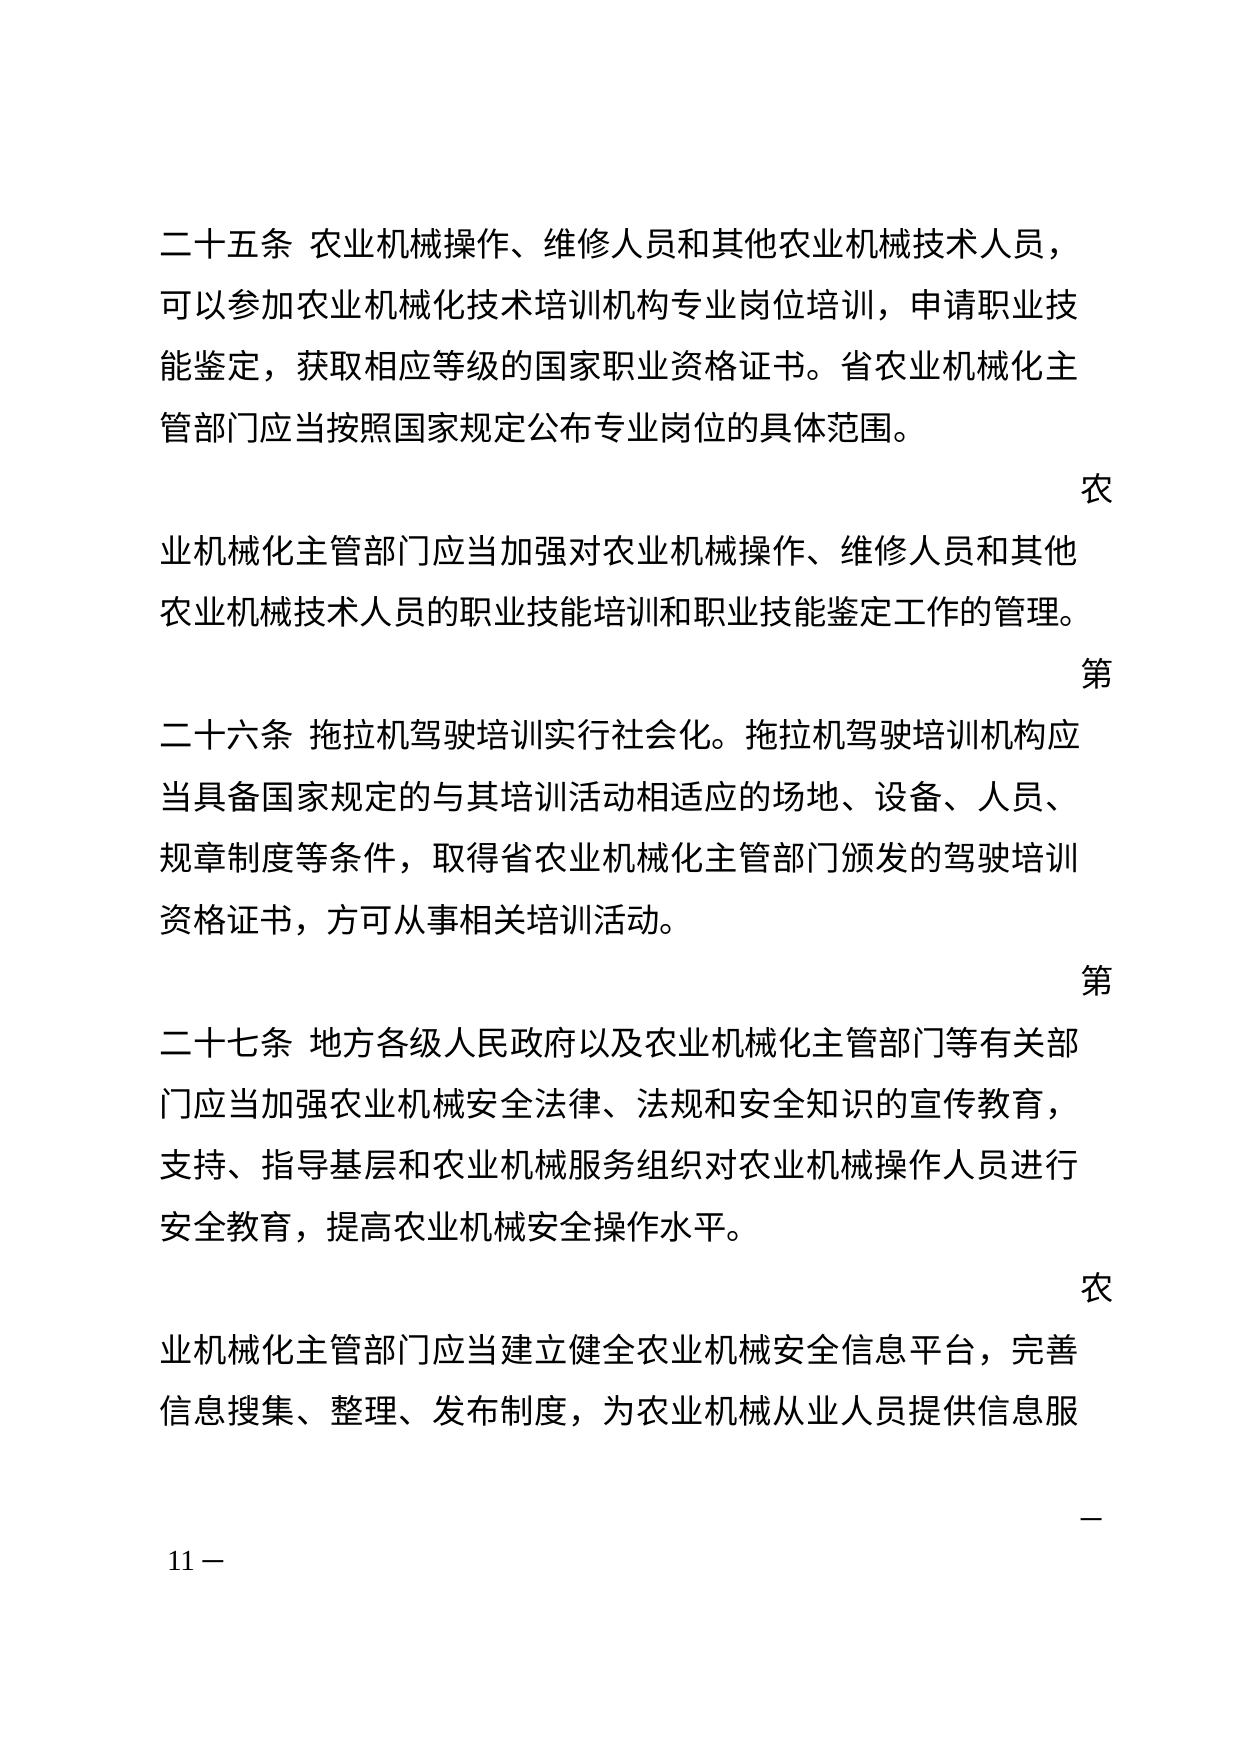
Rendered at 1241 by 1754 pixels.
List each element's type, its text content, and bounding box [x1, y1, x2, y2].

text 第二十七条 地方各级人民政府以及农业机械化主管部门等有关部门应当加强农业机械安全法律、法规和安全知识的宣传教育，支持、指导基层和农业机械服务组织对农业机械操作人员进行安全教育，提高农业机械安全操作水平。 [159, 944, 1081, 1252]
text 农业机械化主管部门应当加强对农业机械操作、维修人员和其他农业机械技术人员的职业技能培训和职业技能鉴定工作的管理。 [159, 453, 1081, 637]
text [159, 1252, 1081, 1436]
text 第二十六条 拖拉机驾驶培训实行社会化。拖拉机驾驶培训机构应当具备国家规定的与其培训活动相适应的场地、设备、人员、规章制度等条件，取得省农业机械化主管部门颁发的驾驶培训资格证书，方可从事相关培训活动。 [159, 637, 1081, 944]
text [159, 207, 1081, 453]
